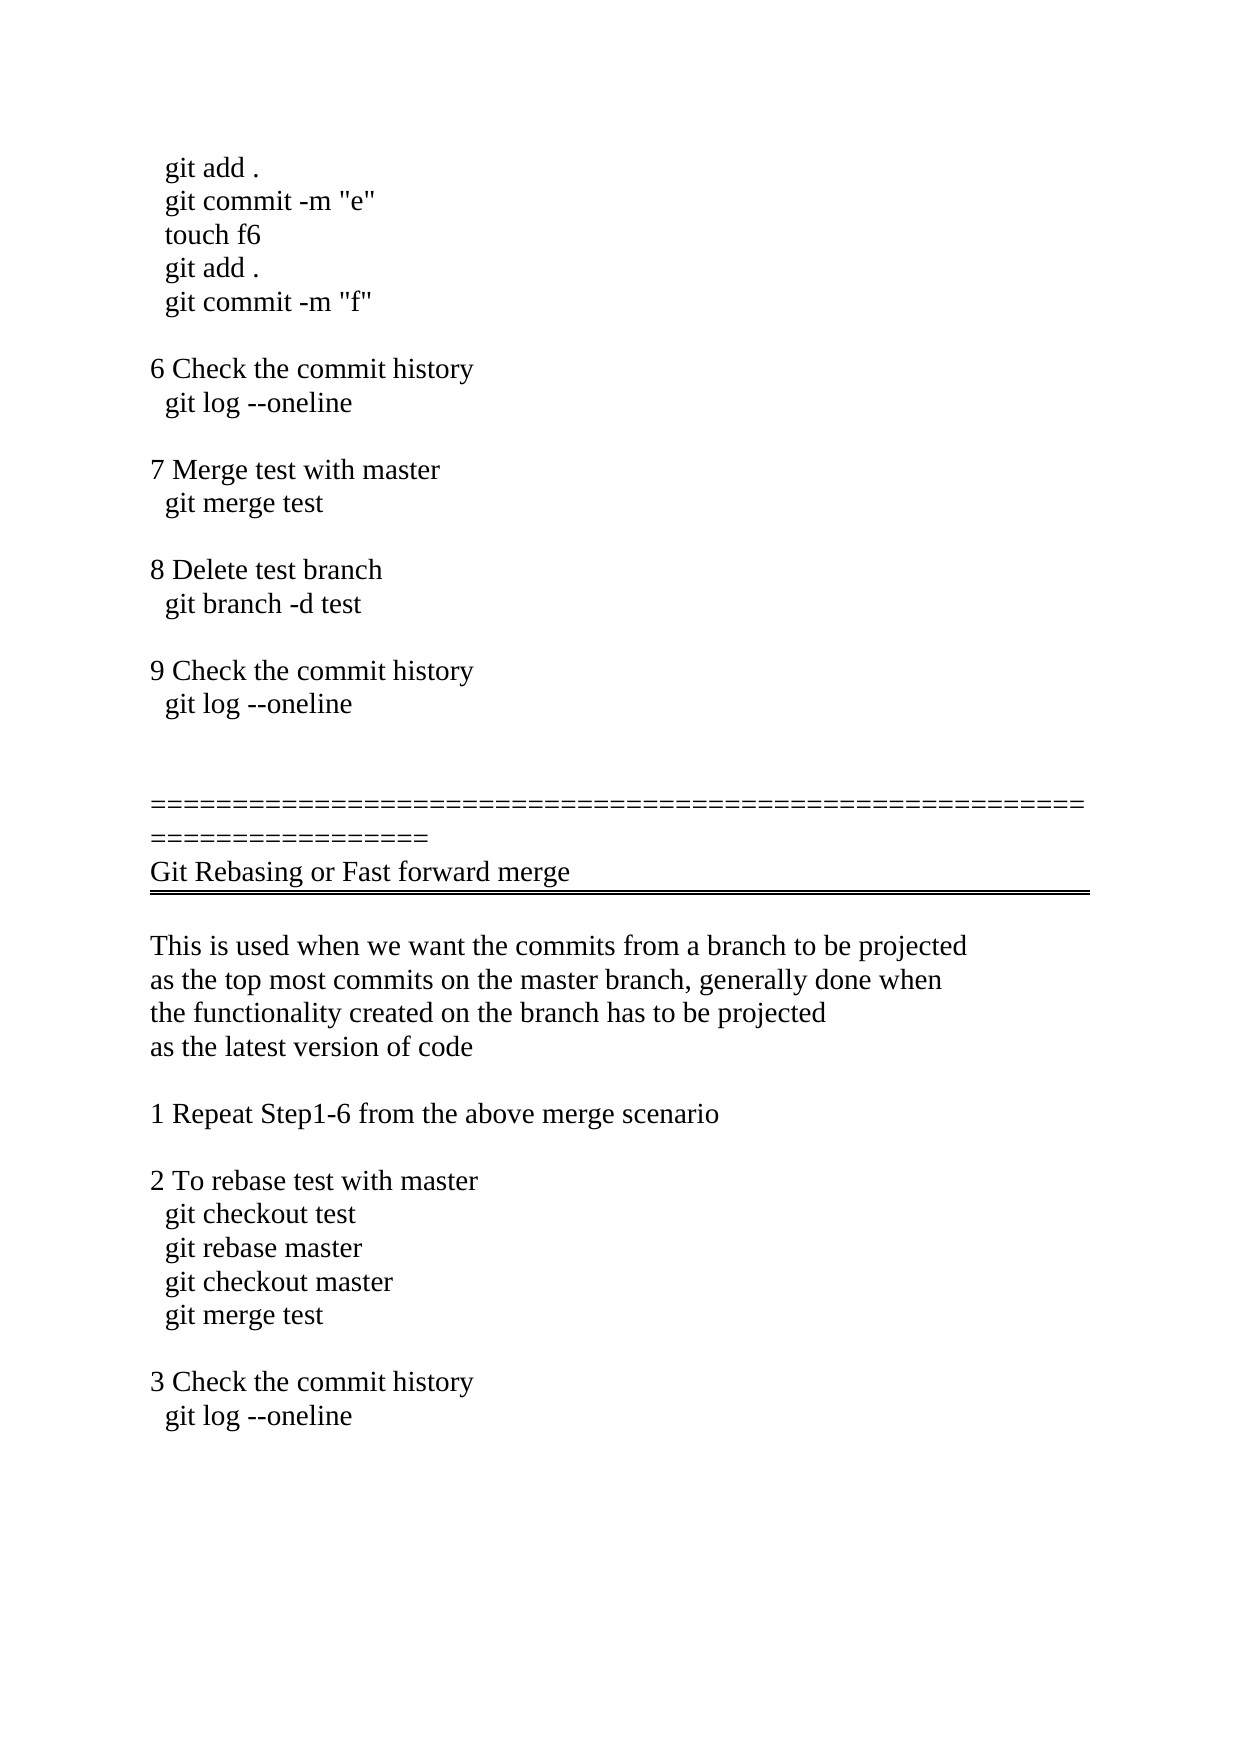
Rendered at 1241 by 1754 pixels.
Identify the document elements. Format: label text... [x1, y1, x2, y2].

text git add . [150, 150, 1090, 183]
text git merge test [150, 485, 1090, 519]
text 3 Check the commit history [150, 1364, 1090, 1398]
text git log --oneline [150, 687, 1090, 720]
text git add . [150, 251, 1090, 284]
text git log --oneline [150, 385, 1090, 418]
text git branch -d test [150, 586, 1090, 619]
text 7 Merge test with master [150, 452, 1090, 485]
text git checkout master [150, 1264, 1090, 1297]
text 6 Check the commit history [150, 351, 1090, 385]
text git merge test [150, 1297, 1090, 1331]
text 1 Repeat Step1-6 from the above merge scenario [150, 1096, 1090, 1129]
text This is used when we want the commits from a branch to be projected [150, 928, 1090, 962]
text ========================================================================== [150, 787, 1090, 854]
text git log --oneline [150, 1398, 1090, 1431]
text git commit -m "f" [150, 284, 1090, 318]
text 2 To rebase test with master [150, 1163, 1090, 1197]
text git commit -m "e" [150, 183, 1090, 217]
text Git Rebasing or Fast forward merge [150, 854, 1090, 890]
text as the top most commits on the master branch, generally done when [150, 962, 1090, 995]
text touch f6 [150, 217, 1090, 251]
text as the latest version of code [150, 1029, 1090, 1062]
text the functionality created on the branch has to be projected [150, 995, 1090, 1029]
text git checkout test [150, 1197, 1090, 1230]
text 8 Delete test branch [150, 552, 1090, 586]
text 9 Check the commit history [150, 653, 1090, 687]
text git rebase master [150, 1230, 1090, 1264]
